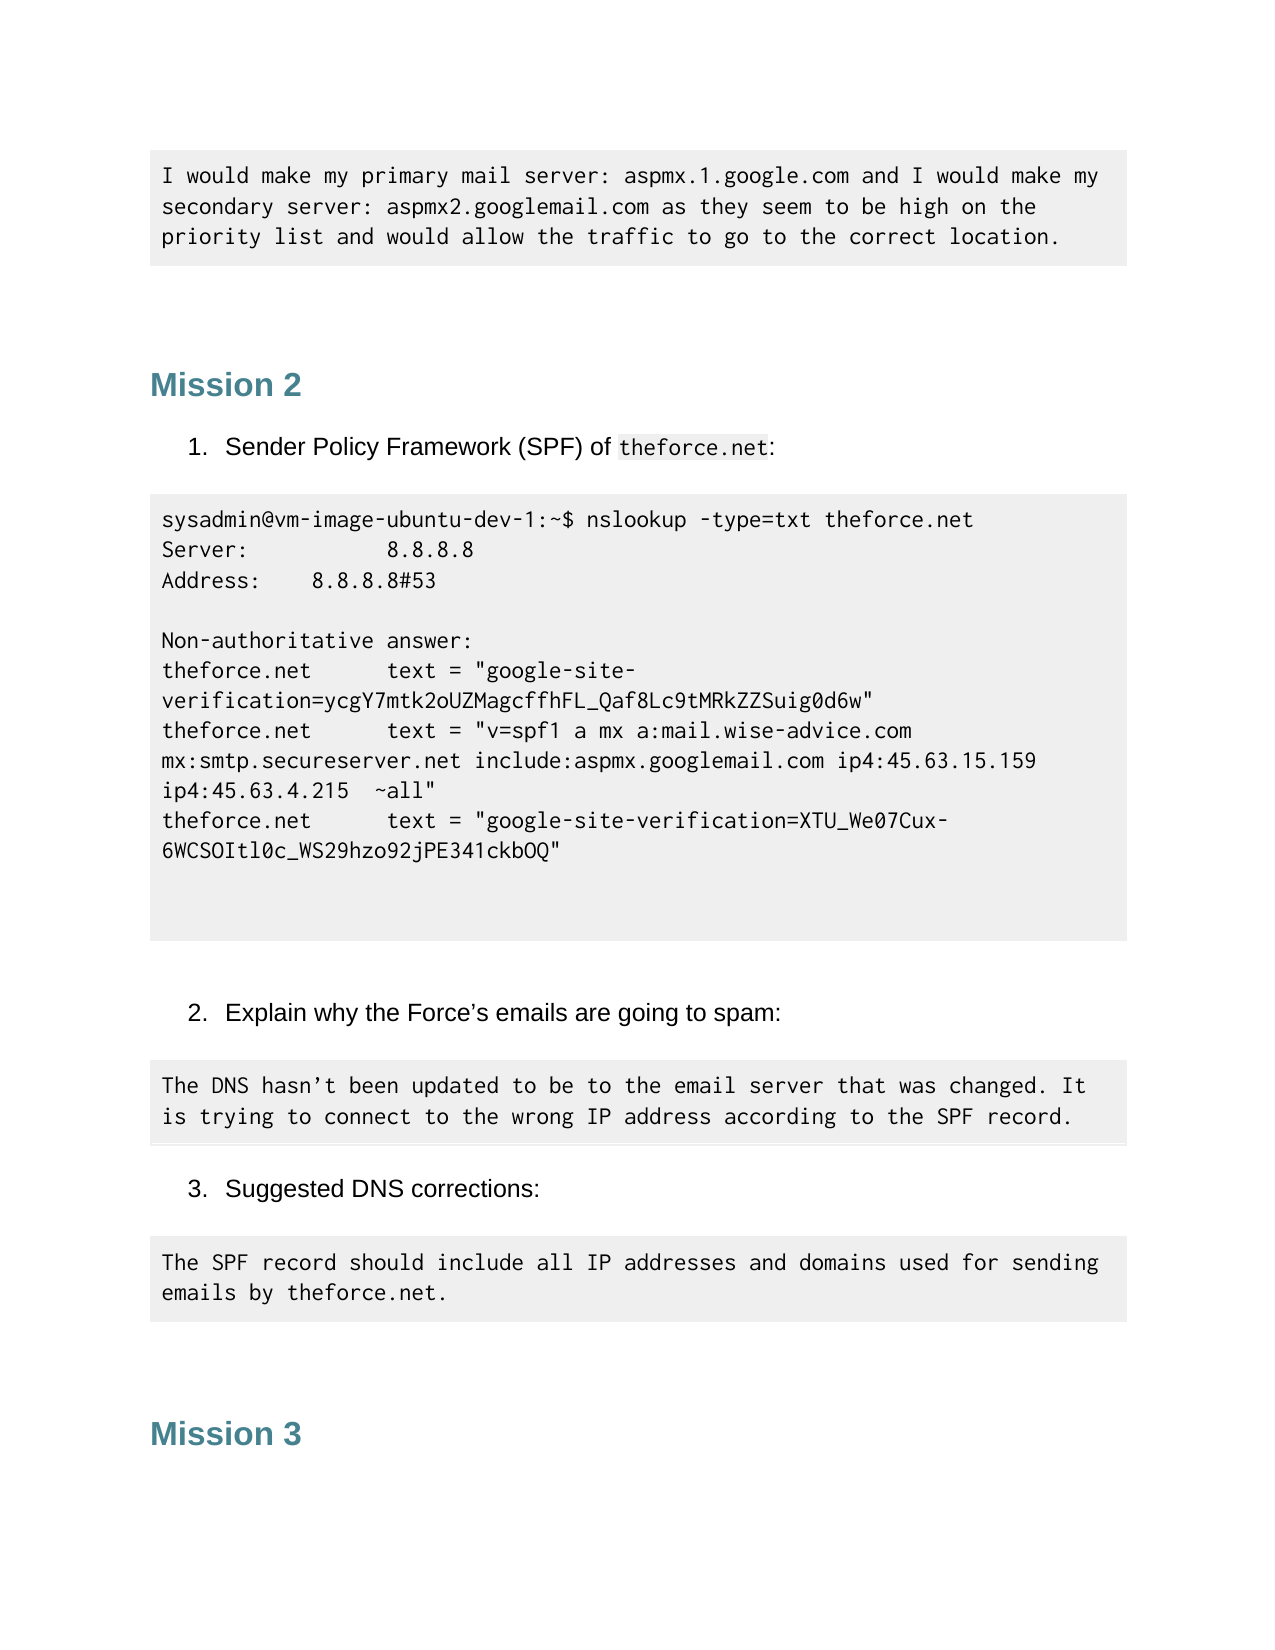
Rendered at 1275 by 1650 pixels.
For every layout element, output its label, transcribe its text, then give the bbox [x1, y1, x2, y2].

table_header The DNS hasn’t been updated to be to the email server that was changed. It is trying to connect to the wrong IP address according to the SPF record. [152, 1062, 1125, 1143]
list Explain why the Force’s emails are going to spam: [187, 998, 1125, 1027]
table_header I would make my primary mail server: aspmx.1.google.com and I would make my secondary server: aspmx2.googlemail.com as they seem to be high on the priority list and would allow the traffic to go to the correct location. [152, 152, 1125, 264]
subtitle Mission 3 [150, 1414, 1125, 1452]
list Suggested DNS corrections: [187, 1174, 1125, 1203]
subtitle Mission 2 [150, 365, 1125, 403]
list Sender Policy Framework (SPF) of theforce.net: [187, 432, 1125, 461]
table_header The SPF record should include all IP addresses and domains used for sending emails by theforce.net. [152, 1238, 1125, 1320]
table_header sysadmin@vm-image-ubuntu-dev-1:~$ nslookup -type=txt theforce.net Server: 8.8.8.8 Address: 8.8.8.8#53 Non-authoritative answer: theforce.net text = "google-site-verification=ycgY7mtk2oUZMagcffhFL_Qaf8Lc9tMRkZZSuig0d6w" theforce.net text = "v=spf1 a mx a:mail.wise-advice.com mx:smtp.secureserver.net include:aspmx.googlemail.com ip4:45.63.15.159 ip4:45.63.4.215 ~all" theforce.net text = "google-site-verification=XTU_We07Cux-6WCSOItl0c_WS29hzo92jPE341ckbOQ" [152, 496, 1125, 939]
